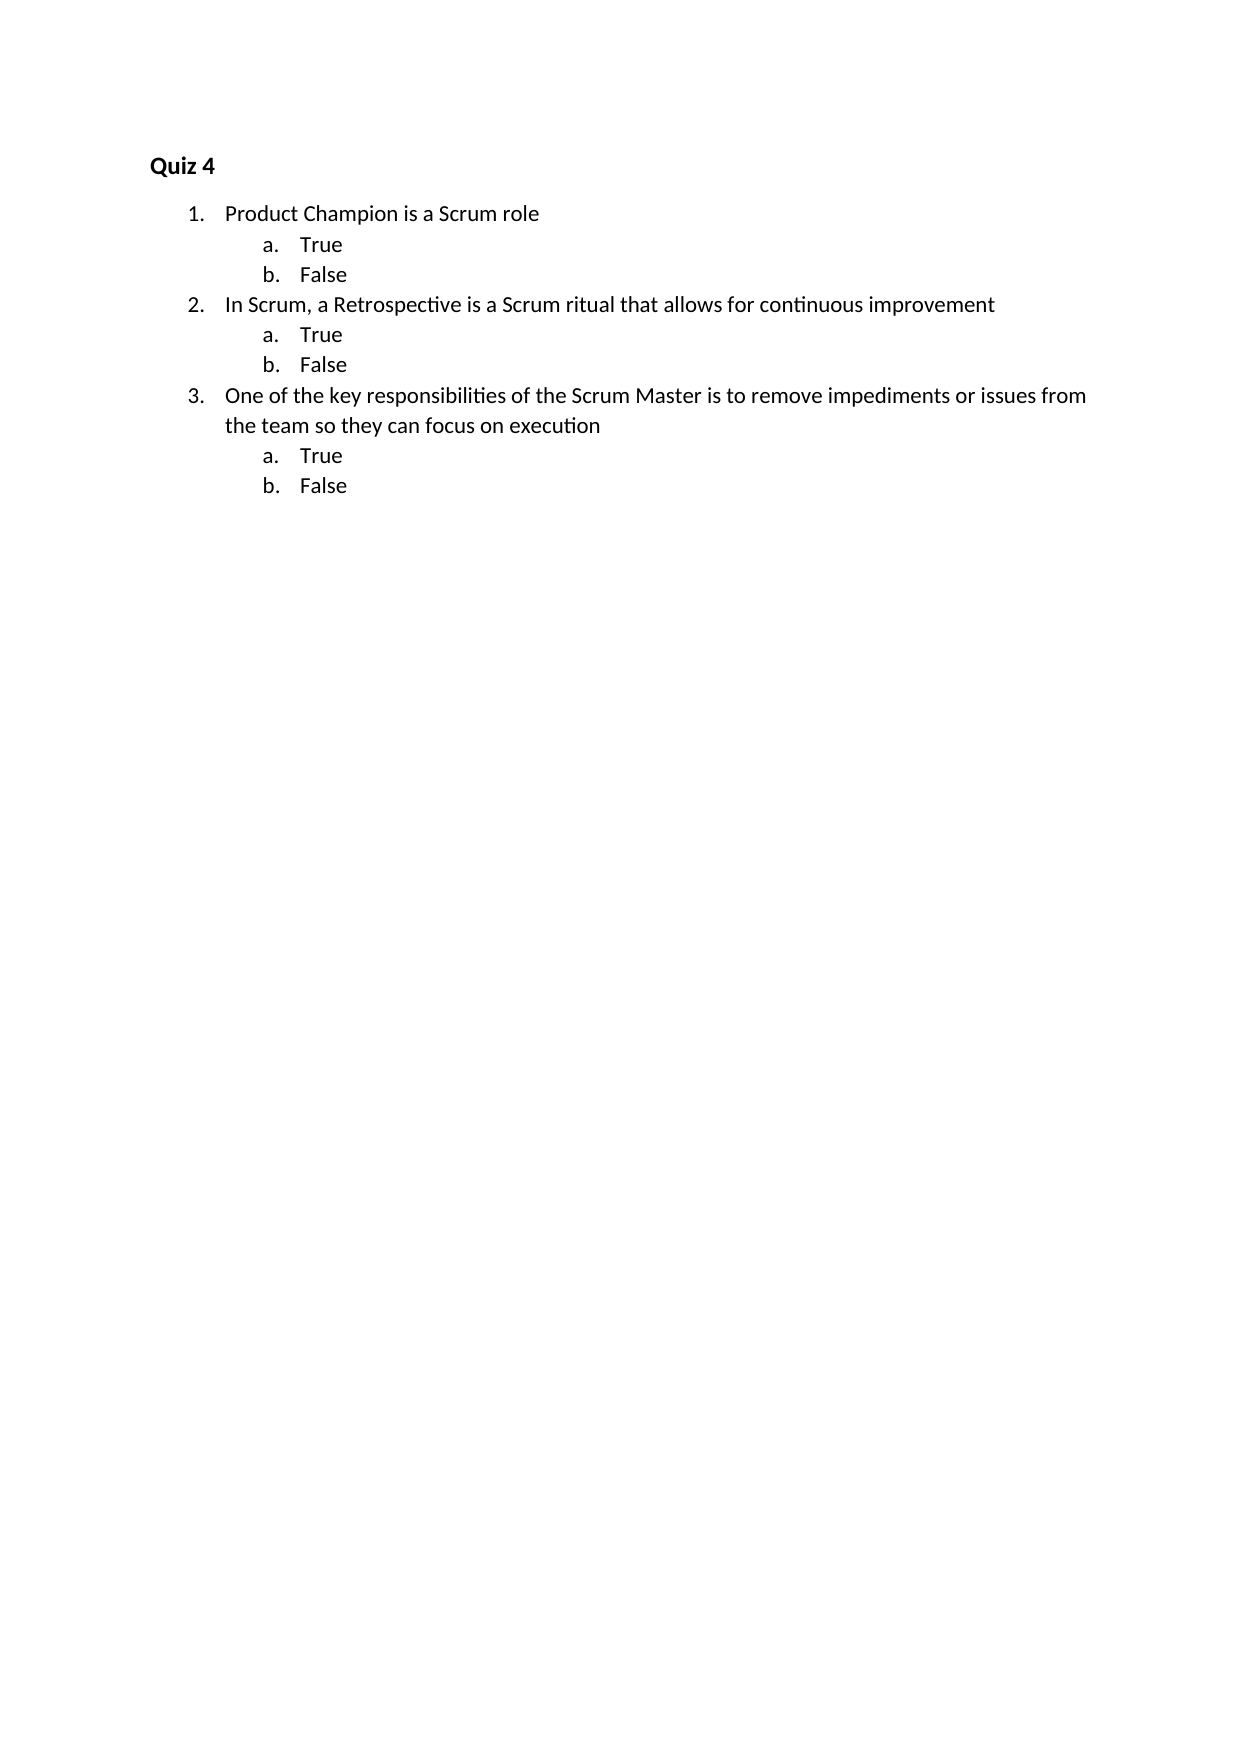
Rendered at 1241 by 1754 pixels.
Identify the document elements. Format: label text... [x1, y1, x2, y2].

list Product Champion is a Scrum role [187, 199, 1090, 228]
list False [262, 351, 1090, 379]
list True [262, 320, 1090, 348]
list True [262, 230, 1090, 258]
list False [262, 471, 1090, 499]
text Quiz 4 [150, 150, 1090, 181]
list True [262, 441, 1090, 469]
list In Scrum, a Retrospective is a Scrum ritual that allows for continuous improvement [187, 290, 1090, 318]
list One of the key responsibilities of the Scrum Master is to remove impediments or issues from the team so they can focus on execution [187, 381, 1090, 439]
list False [262, 260, 1090, 288]
